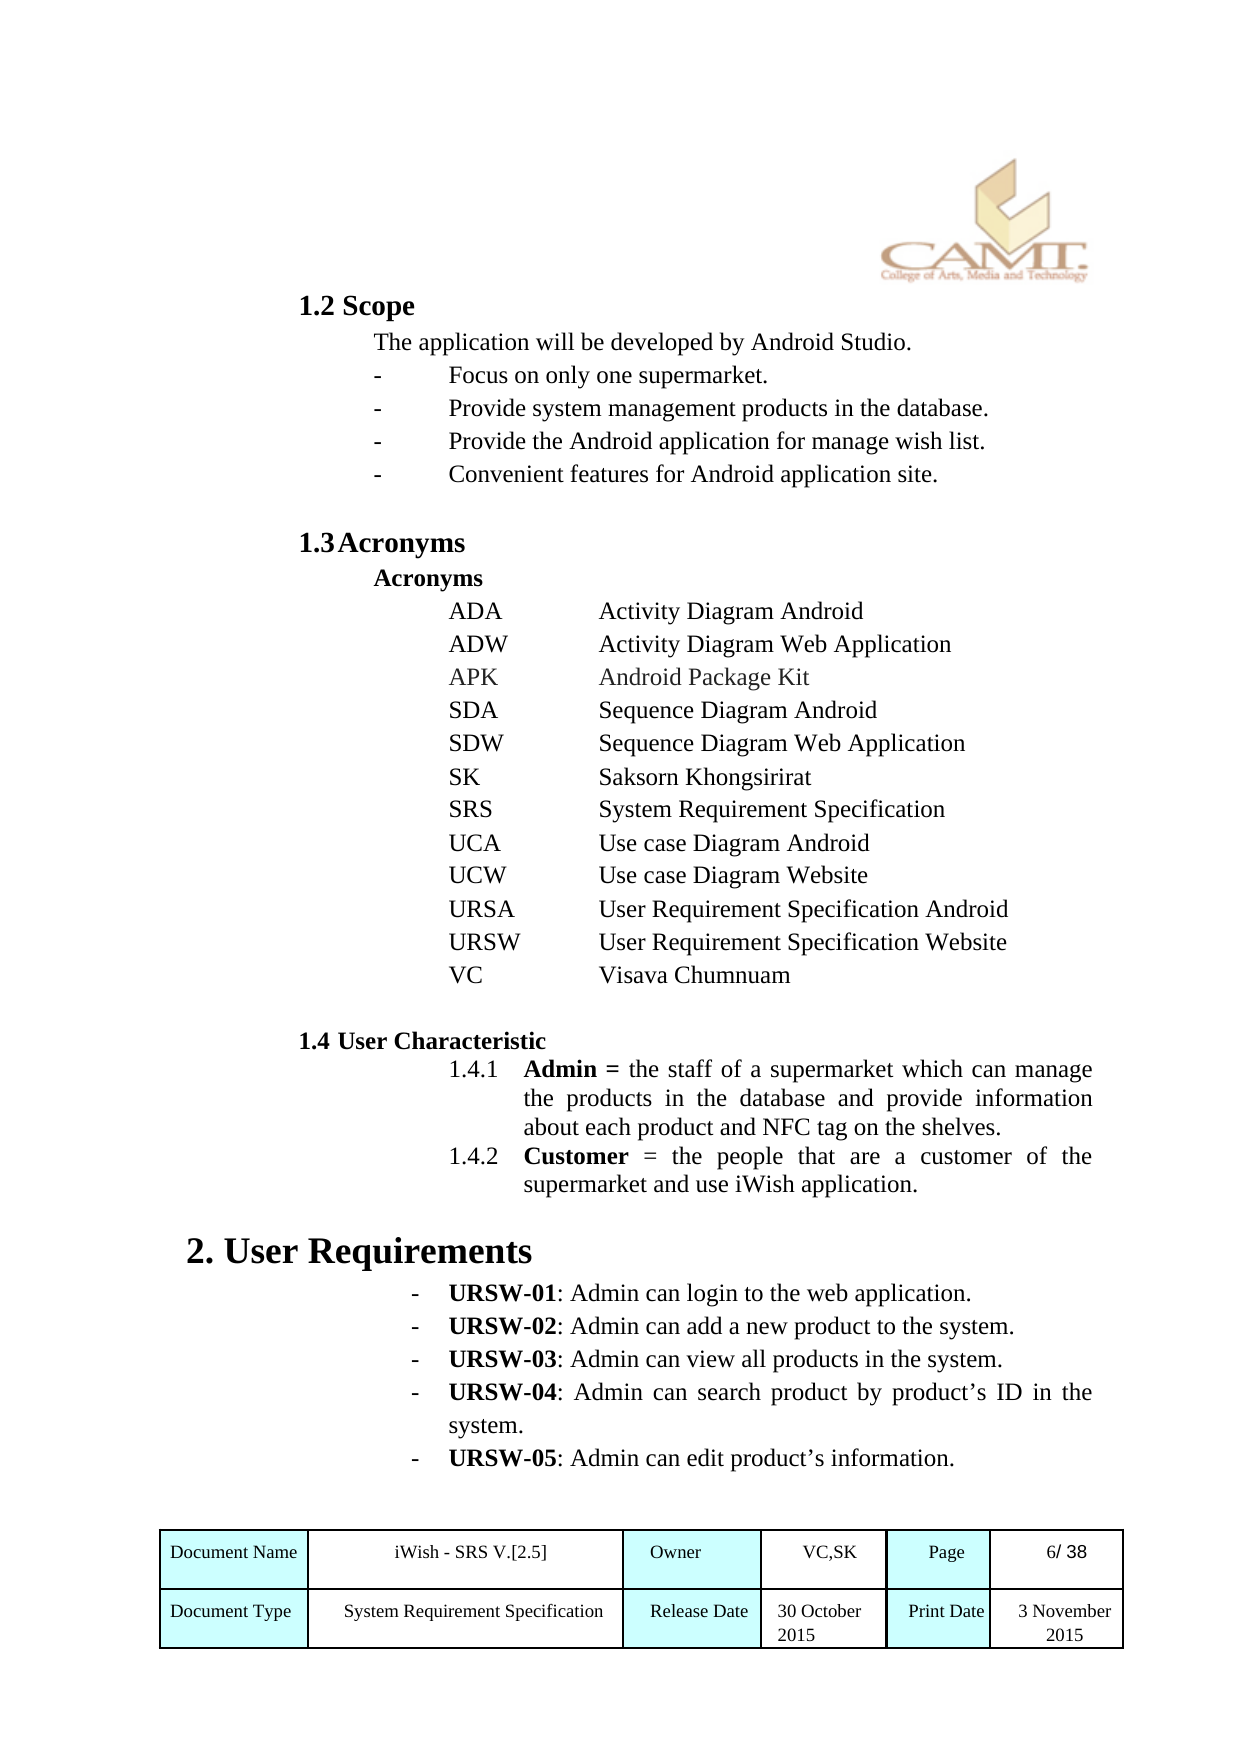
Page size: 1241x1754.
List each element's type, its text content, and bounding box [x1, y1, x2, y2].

list SDA Sequence Diagram Android [373, 696, 1093, 724]
list UCA Use case Diagram Android [373, 828, 1093, 856]
list ADA Activity Diagram Android [373, 596, 1093, 625]
text 1.2 Scope [298, 288, 1093, 322]
list Admin = the staff of a supermarket which can manage the products in the database and provide information about each product and NFC tag on the shelves. [448, 1054, 1093, 1141]
list URSW-04: Admin can search product by product’s ID in the system. [411, 1377, 1093, 1439]
list SRS System Requirement Specification [373, 794, 1093, 823]
list SK Saksorn Khongsirirat [373, 762, 1093, 790]
picture [869, 150, 1094, 285]
list APK Android Package Kit [373, 662, 1093, 691]
list ADW Activity Diagram Web Application [373, 629, 1093, 658]
text - Focus on only one supermarket. [373, 360, 1093, 388]
list Customer = the people that are a customer of the supermarket and use iWish application. [448, 1141, 1093, 1198]
list URSW-02: Admin can add a new product to the system. [411, 1311, 1093, 1340]
list URSA User Requirement Specification Android [373, 894, 1093, 922]
list Acronyms [298, 525, 1093, 558]
list User Requirements [186, 1228, 1093, 1272]
text The application will be developed by Android Studio. [373, 327, 1093, 356]
list URSW-03: Admin can view all products in the system. [411, 1344, 1093, 1373]
text - Provide system management products in the database. [373, 393, 1093, 422]
list URSW-05: Admin can edit product’s information. [411, 1443, 1093, 1472]
list User Characteristic [298, 1026, 1093, 1054]
list SDW Sequence Diagram Web Application [373, 728, 1093, 757]
text - Convenient features for Android application site. [373, 459, 1093, 488]
list VC Visava Chumnuam [373, 960, 1093, 988]
list URSW-01: Admin can login to the web application. [411, 1278, 1093, 1307]
list Acronyms [373, 563, 1093, 592]
list URSW User Requirement Specification Website [373, 927, 1093, 955]
list UCW Use case Diagram Website [373, 861, 1093, 889]
text - Provide the Android application for manage wish list. [373, 426, 1093, 454]
